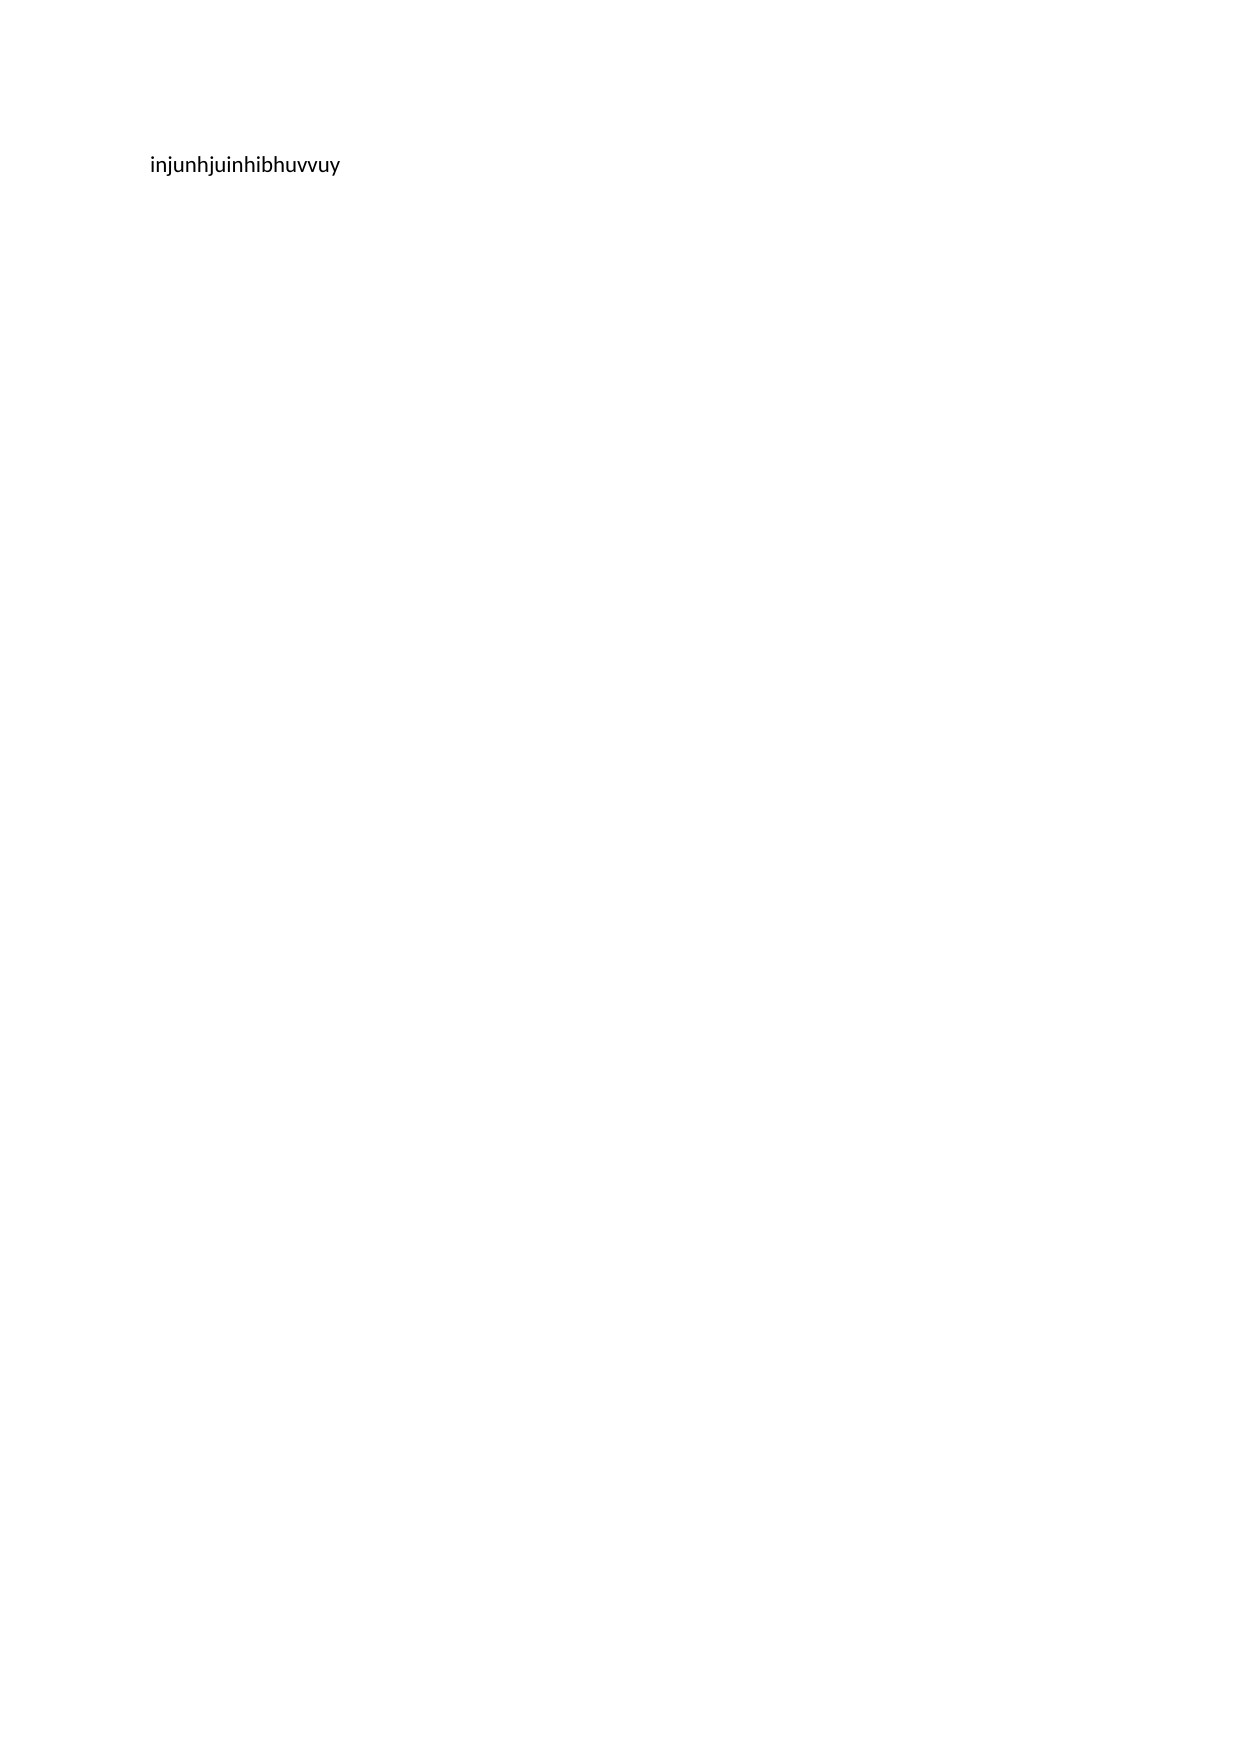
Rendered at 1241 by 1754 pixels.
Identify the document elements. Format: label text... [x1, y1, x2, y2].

text injunhjuinhibhuvvuy [150, 150, 1090, 178]
